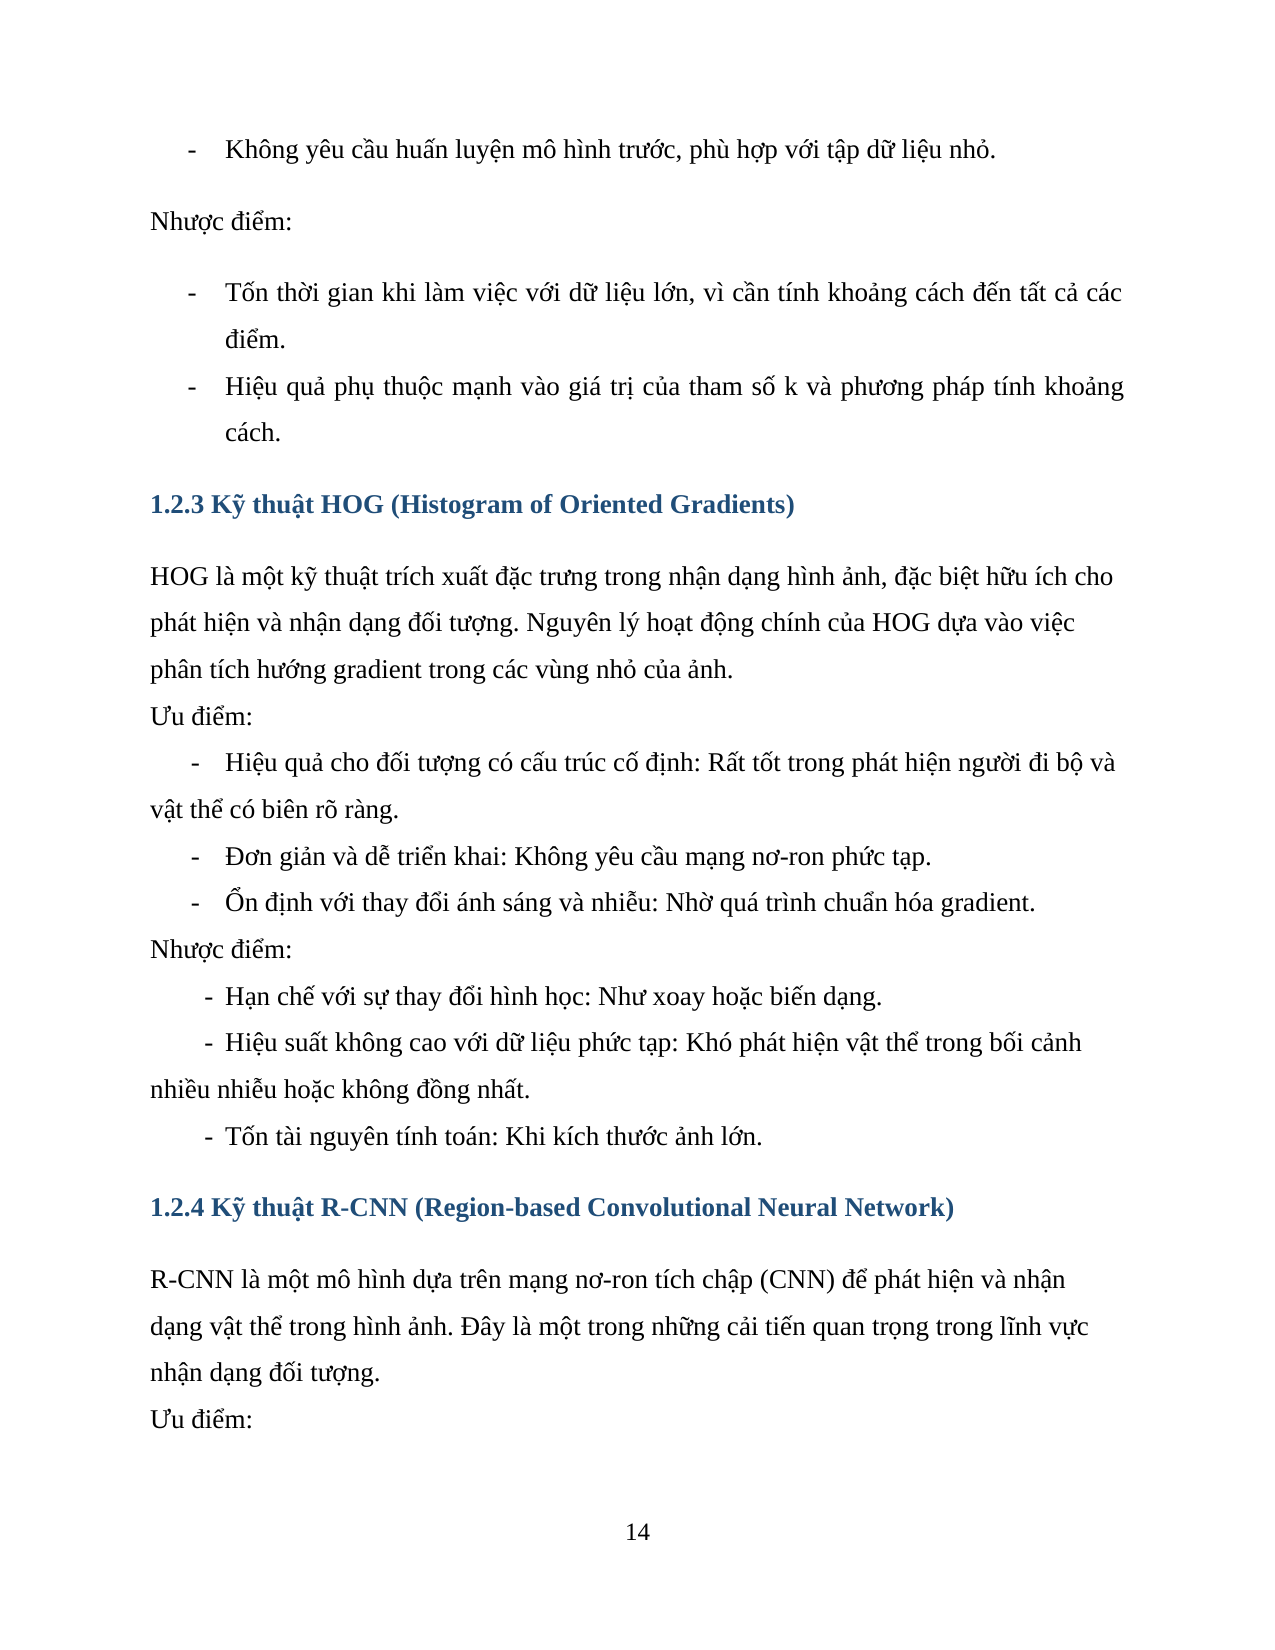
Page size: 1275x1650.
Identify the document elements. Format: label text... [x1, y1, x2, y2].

text Nhược điểm: [150, 933, 1125, 964]
text Ưu điểm: [150, 1403, 1125, 1434]
list Tốn thời gian khi làm việc với dữ liệu lớn, vì cần tính khoảng cách đến tất cả các điểm. [187, 276, 1125, 354]
text Ưu điểm: [150, 699, 1125, 731]
list Không yêu cầu huấn luyện mô hình trước, phù hợp với tập dữ liệu nhỏ. [187, 133, 1125, 164]
text - Đơn giản và dễ triển khai: Không yêu cầu mạng nơ-ron phức tạp. [150, 839, 1125, 871]
list Hiệu quả phụ thuộc mạnh vào giá trị của tham số k và phương pháp tính khoảng cách. [187, 369, 1125, 447]
text - Ổn định với thay đổi ánh sáng và nhiễu: Nhờ quá trình chuẩn hóa gradient. [150, 886, 1125, 917]
text HOG là một kỹ thuật trích xuất đặc trưng trong nhận dạng hình ảnh, đặc biệt hữu ích cho phát hiện và nhận dạng đối tượng. Nguyên lý hoạt động chính của HOG dựa vào việc phân tích hướng gradient trong các vùng nhỏ của ảnh. [150, 559, 1125, 684]
text R-CNN là một mô hình dựa trên mạng nơ-ron tích chập (CNN) để phát hiện và nhận dạng vật thể trong hình ảnh. Đây là một trong những cải tiến quan trọng trong lĩnh vực nhận dạng đối tượng. [150, 1263, 1125, 1387]
subtitle 1.2.4 Kỹ thuật R-CNN (Region-based Convolutional Neural Network) [150, 1191, 1125, 1222]
text Nhược điểm: [150, 204, 1125, 236]
text - Tốn tài nguyên tính toán: Khi kích thước ảnh lớn. [150, 1119, 1125, 1151]
text - Hiệu suất không cao với dữ liệu phức tạp: Khó phát hiện vật thể trong bối cảnh nhiều nhiễu hoặc không đồng nhất. [150, 1026, 1125, 1104]
text - Hiệu quả cho đối tượng có cấu trúc cố định: Rất tốt trong phát hiện người đi bộ và vật thể có biên rõ ràng. [150, 746, 1125, 824]
text - Hạn chế với sự thay đổi hình học: Như xoay hoặc biến dạng. [150, 979, 1125, 1011]
subtitle 1.2.3 Kỹ thuật HOG (Histogram of Oriented Gradients) [150, 488, 1125, 519]
